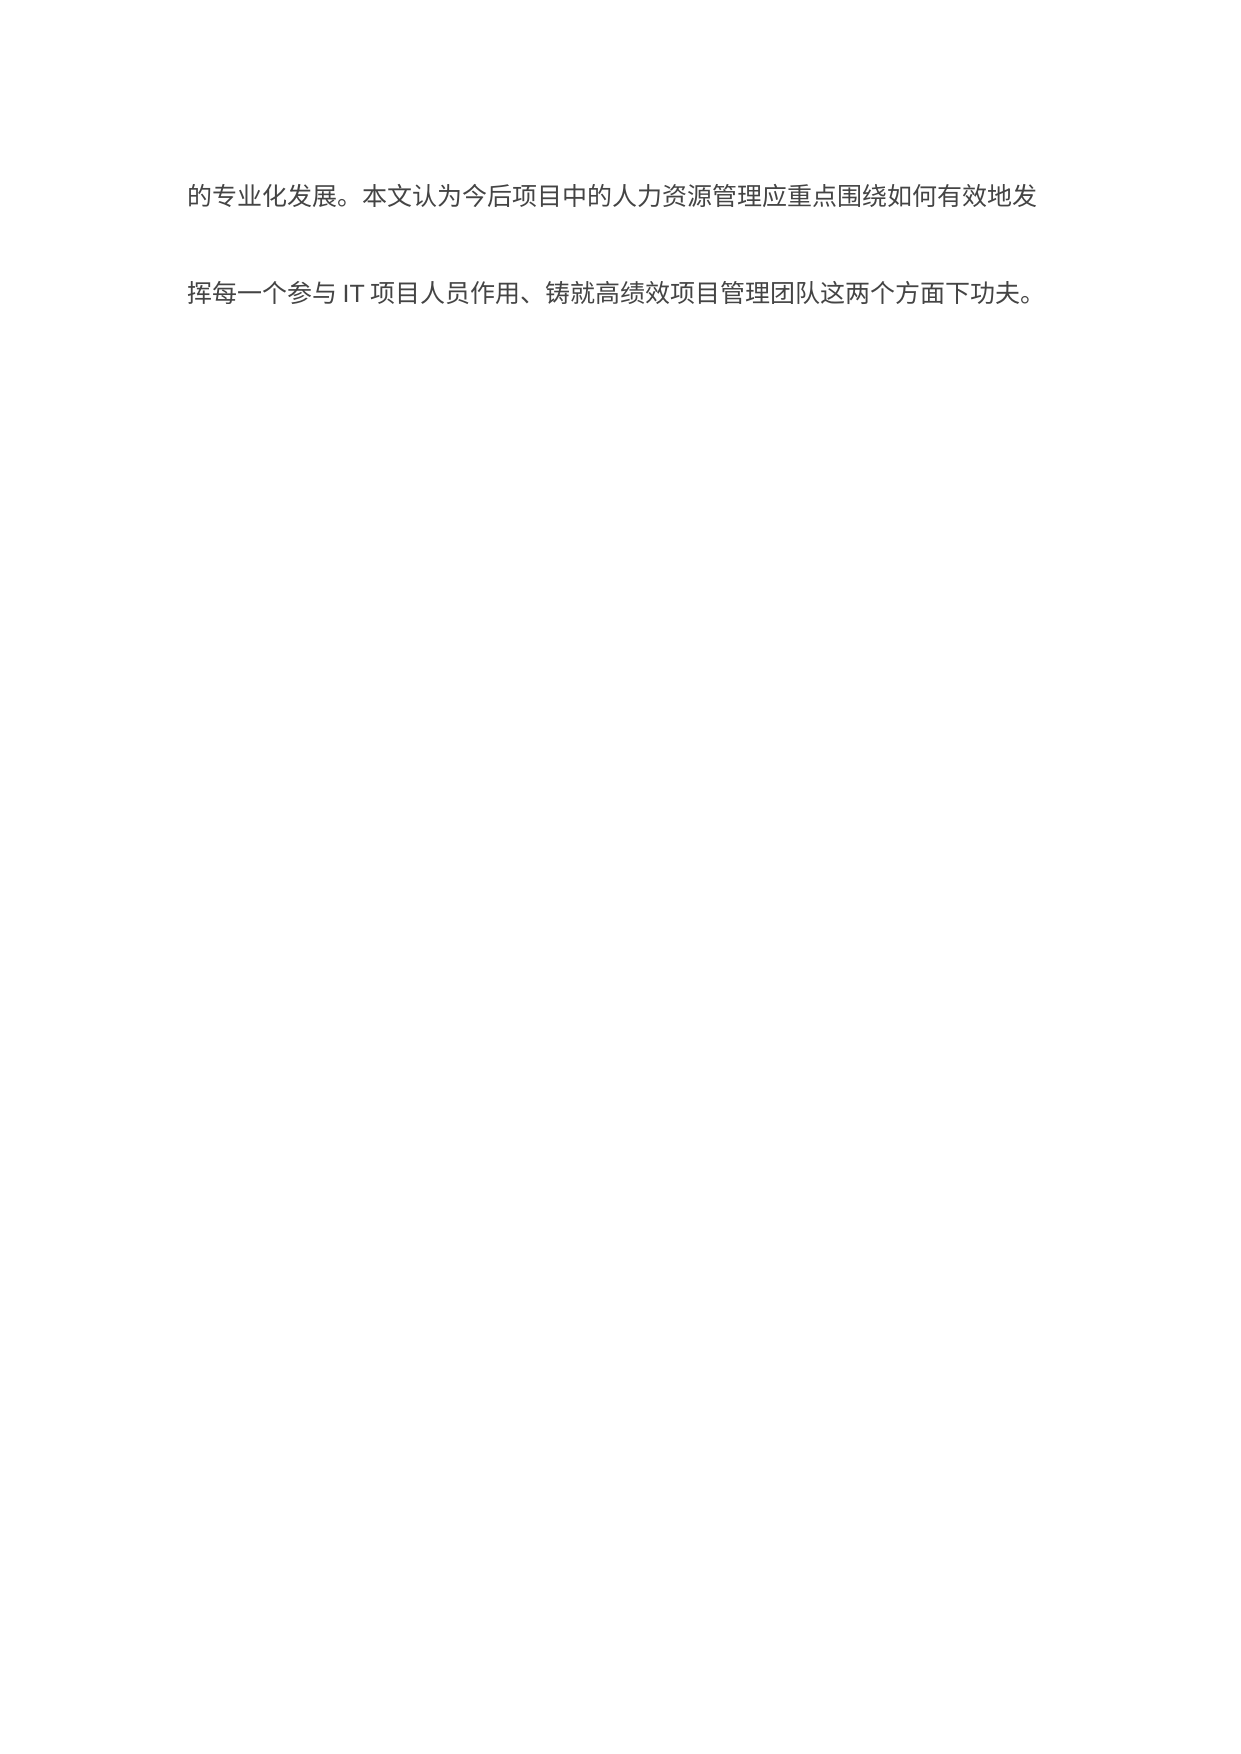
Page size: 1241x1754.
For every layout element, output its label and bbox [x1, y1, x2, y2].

text [187, 162, 1053, 324]
